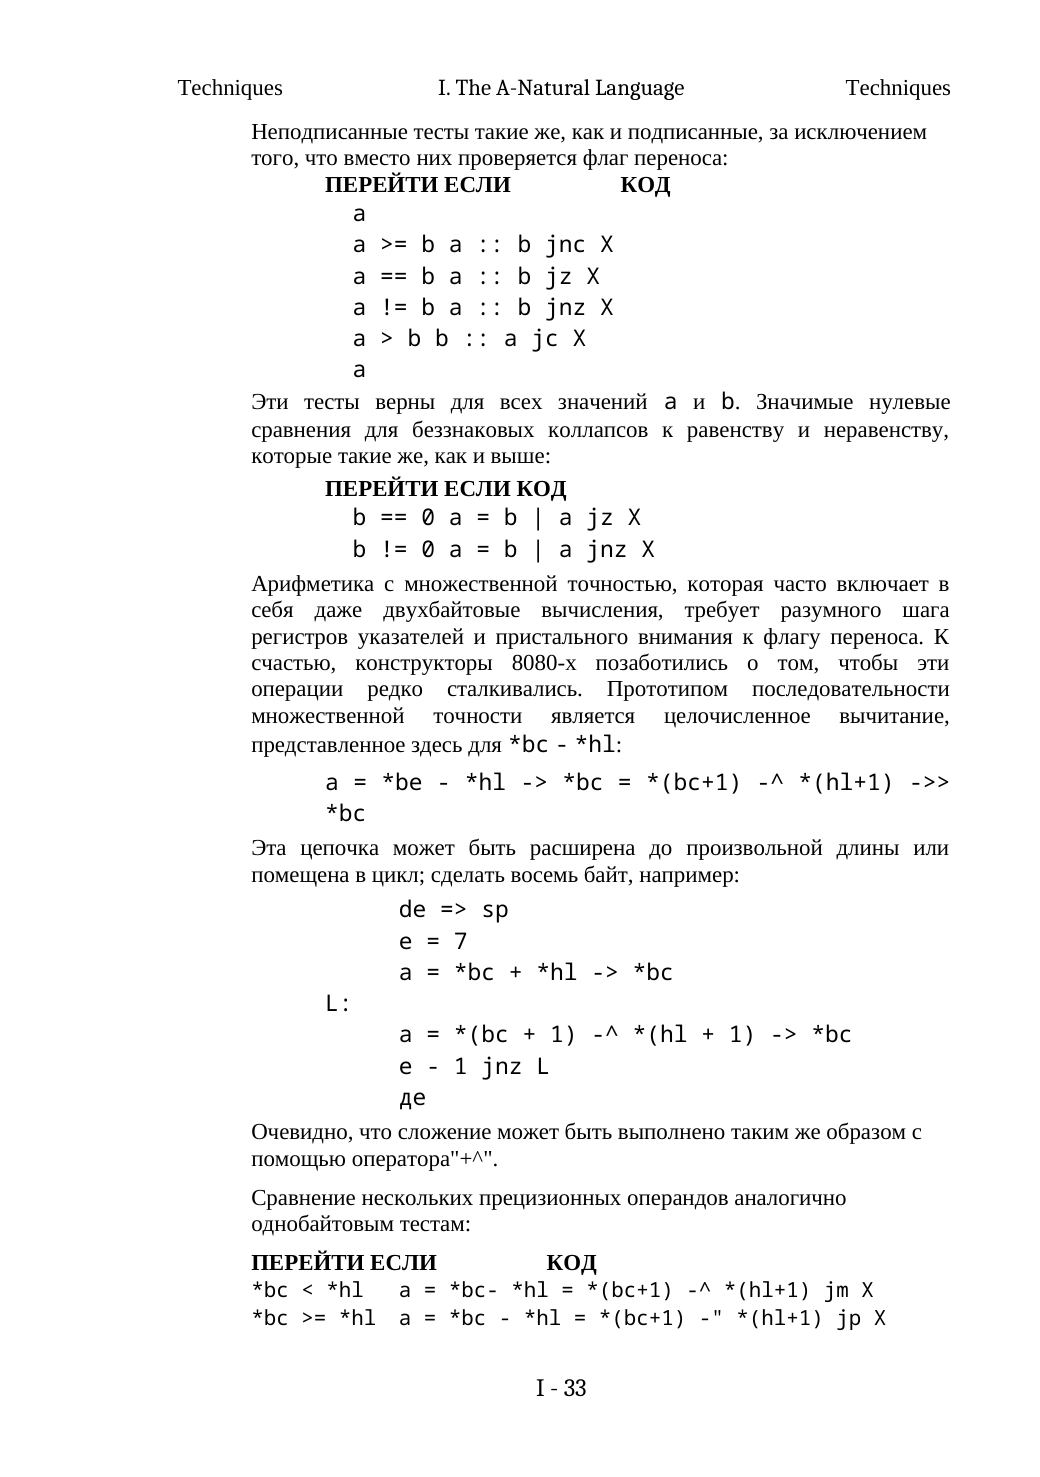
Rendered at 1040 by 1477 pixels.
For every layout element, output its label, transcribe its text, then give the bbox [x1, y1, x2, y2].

text a >= b a :: b jnc X [325, 228, 951, 260]
text b == 0 a = b | a jz X [325, 501, 951, 532]
text а [325, 197, 951, 228]
text ПЕРЕЙТИ ЕСЛИ КОД [325, 171, 951, 197]
text *bc < *hl a = *bc- *hl = *(bc+1) -^ *(hl+1) jm X [251, 1275, 951, 1303]
text ПЕРЕЙТИ ЕСЛИ КОД [325, 475, 951, 501]
text e - 1 jnz L [399, 1049, 951, 1081]
text a == b a :: b jz X [325, 260, 951, 291]
text de => sp [399, 893, 951, 924]
text a = *bc + *hl -> *bc [399, 956, 951, 987]
text Арифметика с множественной точностью, которая часто включает в себя даже двухбайтовые вычисления, требует разумного шага регистров указателей и пристального внимания к флагу переноса. К счастью, конструкторы 8080-х позаботились о том, чтобы эти операции редко сталкивались. Прототипом последовательности множественной точности является целочисленное вычитание, представленное здесь для *bc - *hl: [251, 570, 951, 759]
text L: [325, 987, 951, 1018]
text a != b a :: b jnz X [325, 291, 951, 322]
text b != 0 a = b | a jnz X [325, 532, 951, 564]
text a = *(bc + 1) -^ *(hl + 1) -> *bc [399, 1018, 951, 1049]
text *bc >= *hl a = *bc - *hl = *(bc+1) -" *(hl+1) jp X [251, 1303, 951, 1332]
text а [325, 353, 951, 385]
text ПЕРЕЙТИ ЕСЛИ КОД [251, 1249, 951, 1275]
text Эта цепочка может быть расширена до произвольной длины или помещена в цикл; сделать восемь байт, например: [251, 834, 951, 887]
text Эти тесты верны для всех значений a и b. Значимые нулевые сравнения для беззнаковых коллапсов к равенству и неравенству, которые такие же, как и выше: [251, 385, 951, 469]
text Неподписанные тесты такие же, как и подписанные, за исключением того, что вместо них проверяется флаг переноса: [251, 118, 951, 171]
text Очевидно, что сложение может быть выполнено таким же образом с помощью оператора"+^". [251, 1118, 951, 1171]
text a = *be - *hl -> *bc = *(bc+1) -^ *(hl+1) ->> *bc [325, 766, 951, 828]
text де [399, 1081, 951, 1112]
text a > b b :: a jc X [325, 322, 951, 353]
text Сравнение нескольких прецизионных операндов аналогично однобайтовым тестам: [251, 1183, 951, 1236]
text e = 7 [399, 924, 951, 956]
